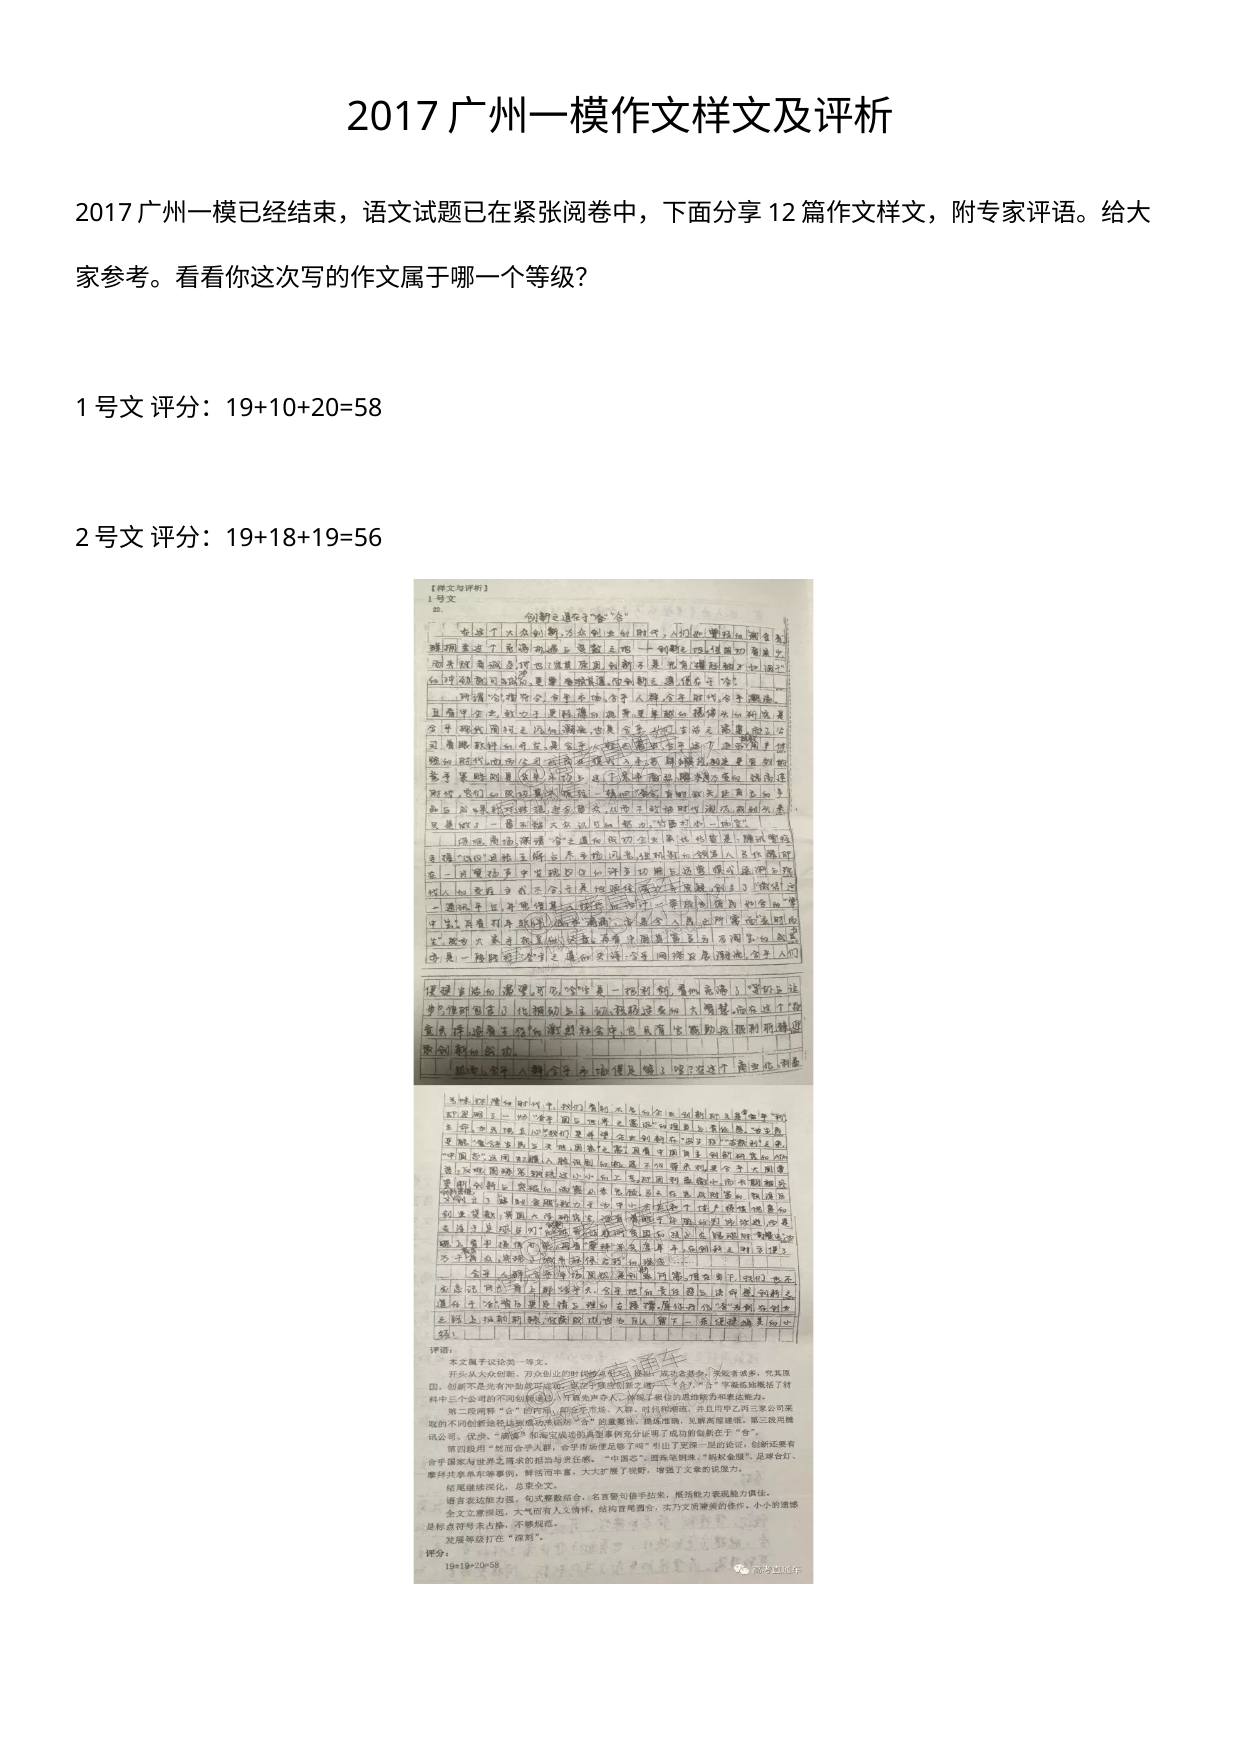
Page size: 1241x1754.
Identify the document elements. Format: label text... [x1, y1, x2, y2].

text 2号文 评分：19+18+19=56 [75, 503, 1165, 568]
text 2017广州一模作文样文及评析 [75, 81, 1165, 146]
text 1号文 评分：19+10+20=58 [75, 308, 1165, 438]
picture [413, 579, 814, 1584]
text 2017广州一模已经结束，语文试题已在紧张阅卷中，下面分享12篇作文样文，附专家评语。给大家参考。看看你这次写的作文属于哪一个等级？ [75, 178, 1165, 308]
